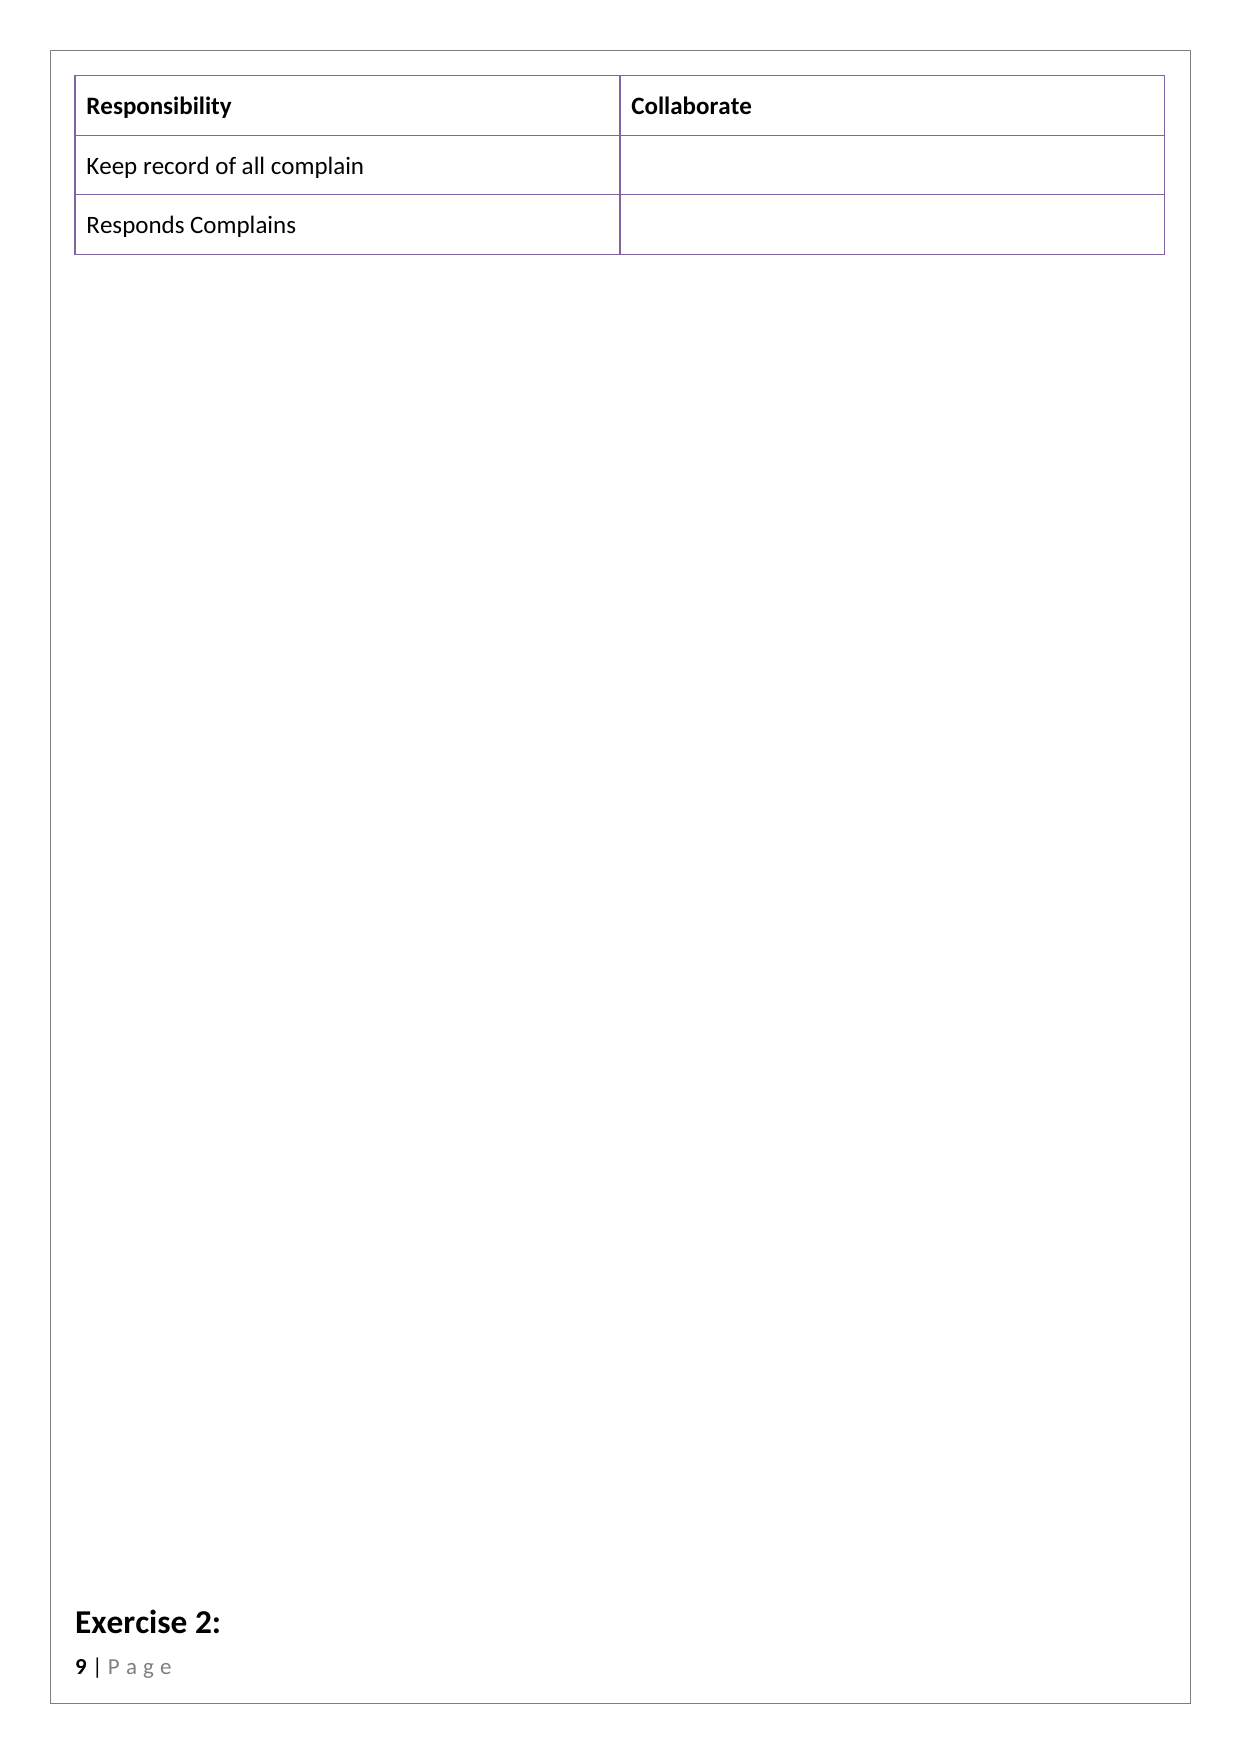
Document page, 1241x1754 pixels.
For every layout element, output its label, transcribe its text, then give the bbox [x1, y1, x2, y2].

table_cell Responds Complains [76, 195, 619, 254]
table_cell [621, 136, 1164, 194]
table_cell [621, 195, 1164, 254]
table_cell Collaborate [621, 76, 1164, 135]
table_cell Responsibility [76, 76, 619, 135]
text Exercise 2: [75, 1601, 1165, 1642]
table_cell Keep record of all complain [76, 136, 619, 194]
